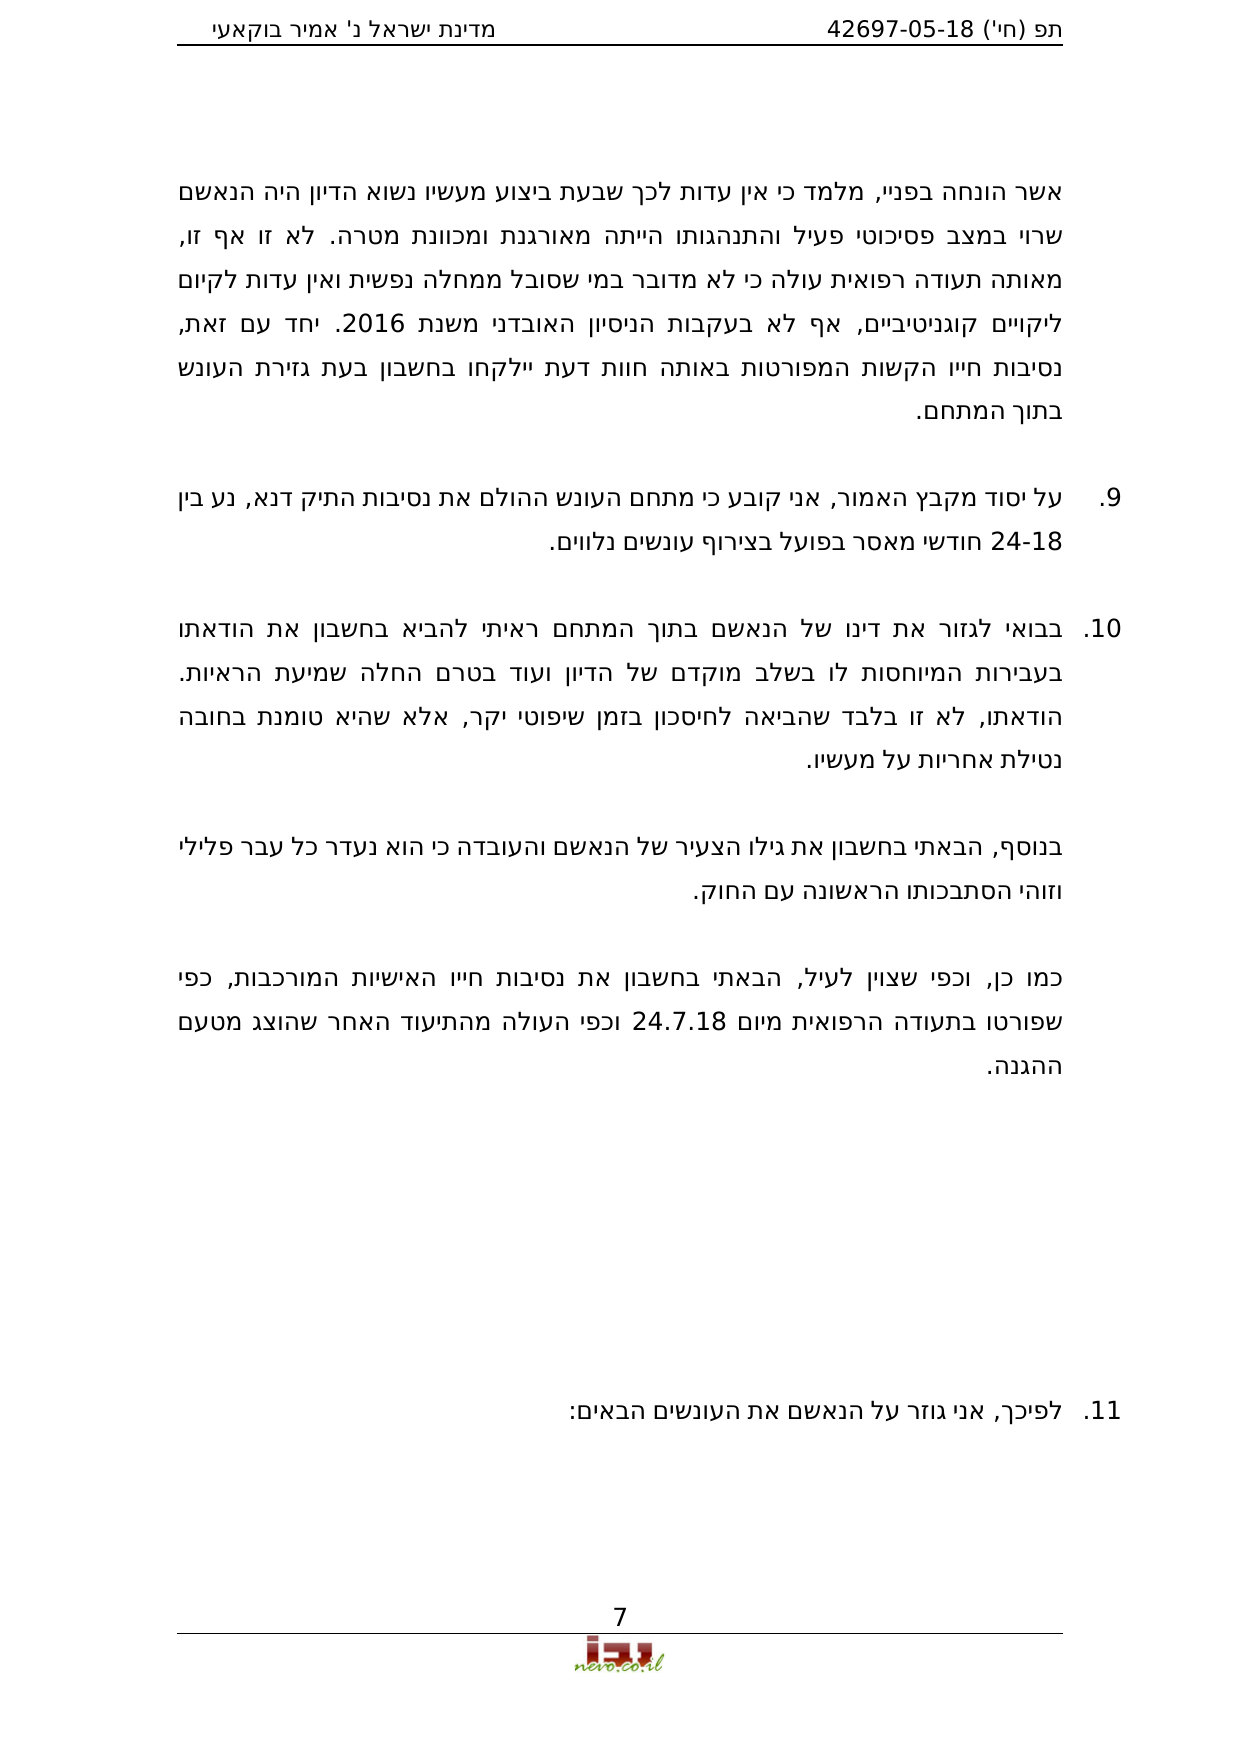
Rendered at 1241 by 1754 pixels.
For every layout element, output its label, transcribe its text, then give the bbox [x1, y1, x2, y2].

text 9. על יסוד מקבץ האמור, אני קובע כי מתחם העונש ההולם את נסיבות התיק דנא, נע בין 24-18 חודשי מאסר בפועל בצירוף עונשים נלווים. [177, 483, 1122, 556]
text 11. לפיכך, אני גוזר על הנאשם את העונשים הבאים: [177, 1397, 1122, 1426]
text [177, 177, 1122, 426]
text 10. בבואי לגזור את דינו של הנאשם בתוך המתחם ראיתי להביא בחשבון את הודאתו בעבירות המיוחסות לו בשלב מוקדם של הדיון ועוד בטרם החלה שמיעת הראיות. הודאתו, לא זו בלבד שהביאה לחיסכון בזמן שיפוטי יקר, אלא שהיא טומנת בחובה נטילת אחריות על מעשיו. [177, 614, 1122, 775]
text כמו כן, וכפי שצוין לעיל, הבאתי בחשבון את נסיבות חייו האישיות המורכבות, כפי שפורטו בתעודה הרפואית מיום 24.7.18 וכפי העולה מהתיעוד האחר שהוצג מטעם ההגנה. [177, 963, 1122, 1080]
text בנוסף, הבאתי בחשבון את גילו הצעיר של הנאשם והעובדה כי הוא נעדר כל עבר פלילי וזוהי הסתבכותו הראשונה עם החוק. [177, 833, 1122, 906]
picture [574, 1635, 666, 1673]
